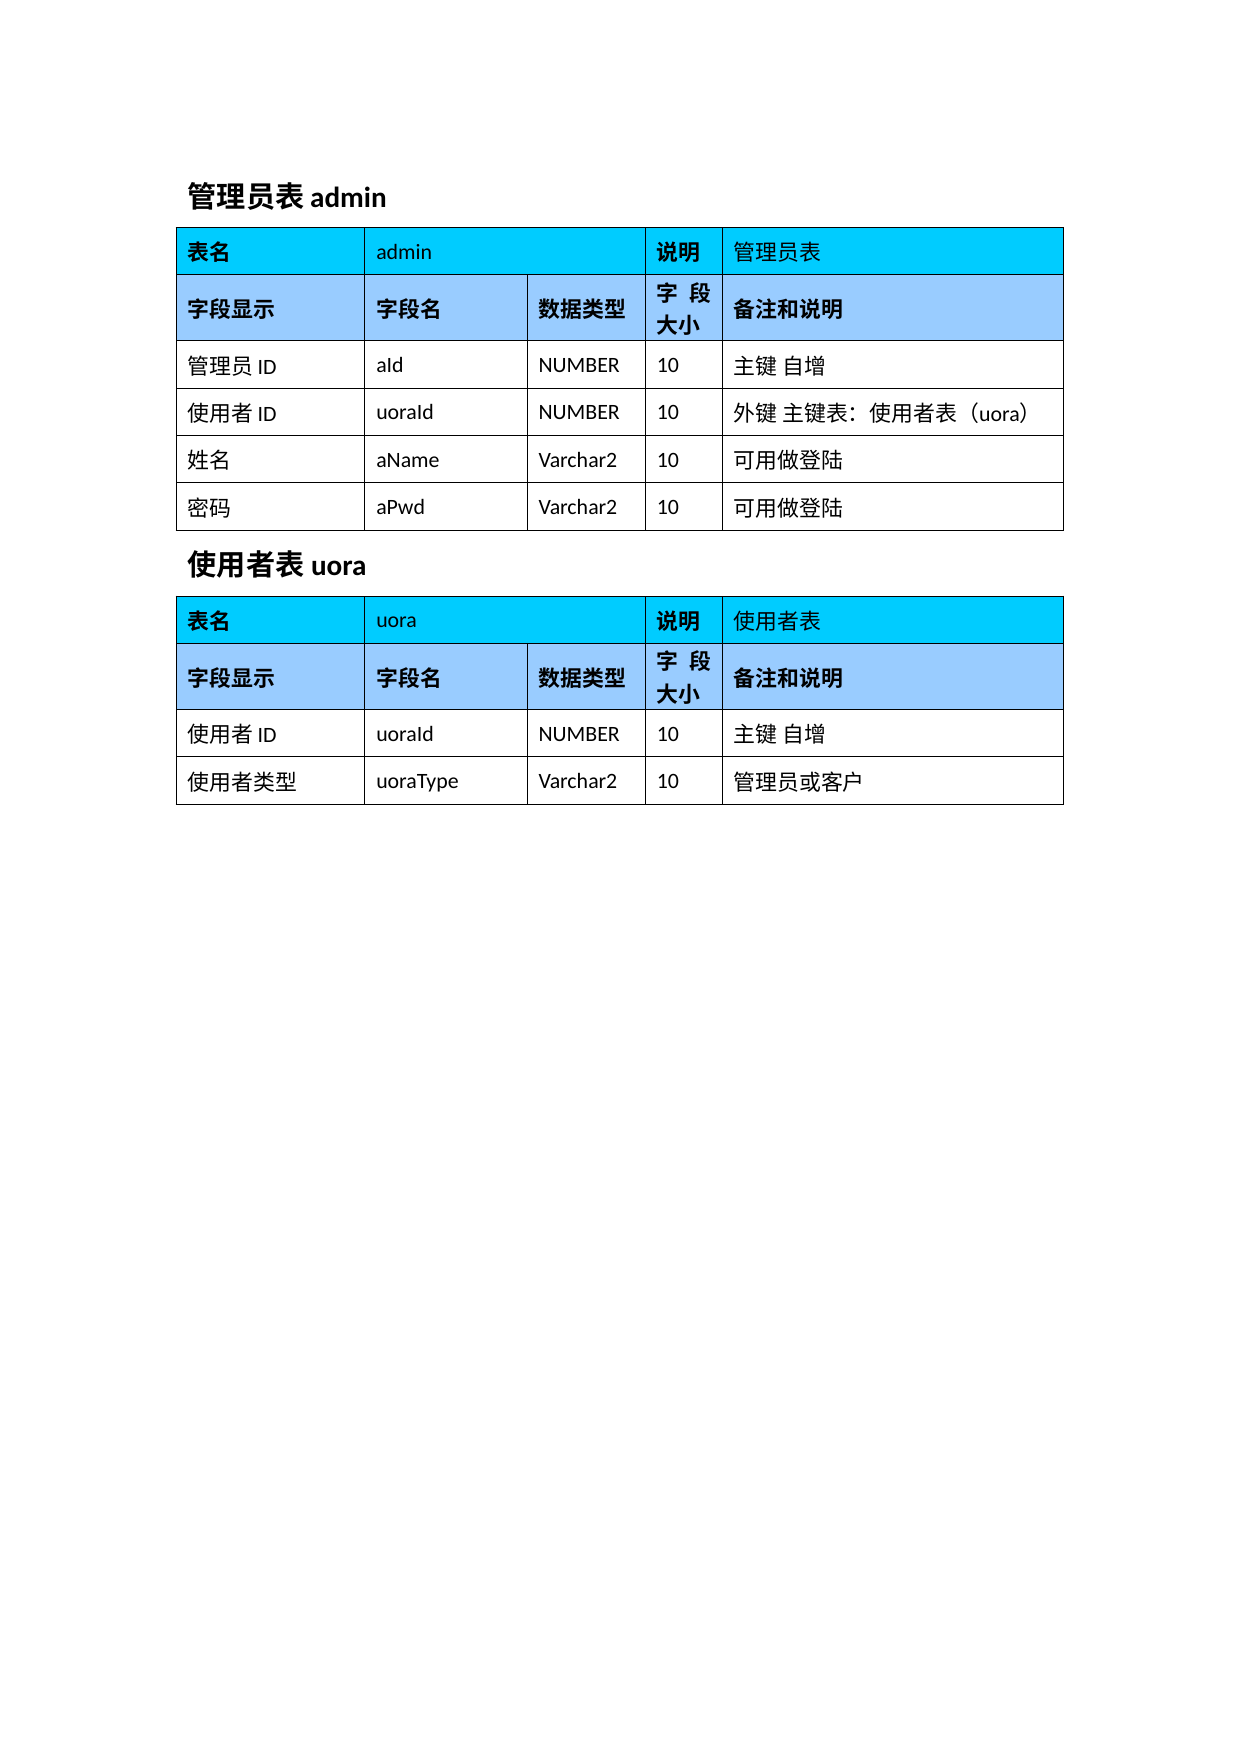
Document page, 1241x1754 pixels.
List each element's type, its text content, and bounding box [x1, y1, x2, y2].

table_cell 10 [646, 341, 722, 388]
table_cell 字段名 [365, 644, 527, 709]
table_header uora [365, 597, 645, 643]
table_cell 使用者ID [177, 710, 364, 756]
table_cell 使用者ID [177, 389, 364, 435]
text 使用者表 uora [187, 531, 1053, 596]
table_cell uoraId [365, 710, 527, 756]
table_cell NUMBER [528, 710, 645, 756]
table_cell 数据类型 [528, 644, 645, 709]
table_cell Varchar2 [528, 436, 645, 482]
table_header admin [365, 228, 645, 274]
table_cell uoraId [365, 389, 527, 435]
table_cell NUMBER [528, 389, 645, 435]
table_cell 外键 主键表：使用者表（uora） [723, 389, 1063, 435]
table_cell 备注和说明 [723, 644, 1063, 709]
table_cell aId [365, 341, 527, 388]
table_cell 字段大小 [646, 275, 722, 340]
table_cell 主键 自增 [723, 341, 1063, 388]
table_header 表名 [177, 597, 364, 643]
table_cell 10 [646, 710, 722, 756]
table_cell 使用者类型 [177, 757, 364, 803]
table_cell 密码 [177, 483, 364, 529]
table_cell 10 [646, 389, 722, 435]
table_cell NUMBER [528, 341, 645, 388]
table_cell aPwd [365, 483, 527, 529]
table_cell 字段名 [365, 275, 527, 340]
table_cell 管理员ID [177, 341, 364, 388]
table_cell 可用做登陆 [723, 483, 1063, 529]
table_cell Varchar2 [528, 483, 645, 529]
table_cell 10 [646, 483, 722, 529]
table_cell 可用做登陆 [723, 436, 1063, 482]
table_cell 字段大小 [646, 644, 722, 709]
table_cell 字段显示 [177, 644, 364, 709]
table_cell 10 [646, 436, 722, 482]
table_header 表名 [177, 228, 364, 274]
table_header 管理员表 [723, 228, 1063, 274]
table_cell aName [365, 436, 527, 482]
table_cell Varchar2 [528, 757, 645, 803]
table_cell 字段显示 [177, 275, 364, 340]
table_cell uoraType [365, 757, 527, 803]
table_cell 管理员或客户 [723, 757, 1063, 803]
table_header 说明 [646, 597, 722, 643]
table_cell 10 [646, 757, 722, 803]
table_cell 姓名 [177, 436, 364, 482]
table_header 说明 [646, 228, 722, 274]
table_cell 备注和说明 [723, 275, 1063, 340]
table_cell 数据类型 [528, 275, 645, 340]
text 管理员表admin [187, 162, 1053, 227]
table_cell 主键 自增 [723, 710, 1063, 756]
table_header 使用者表 [723, 597, 1063, 643]
